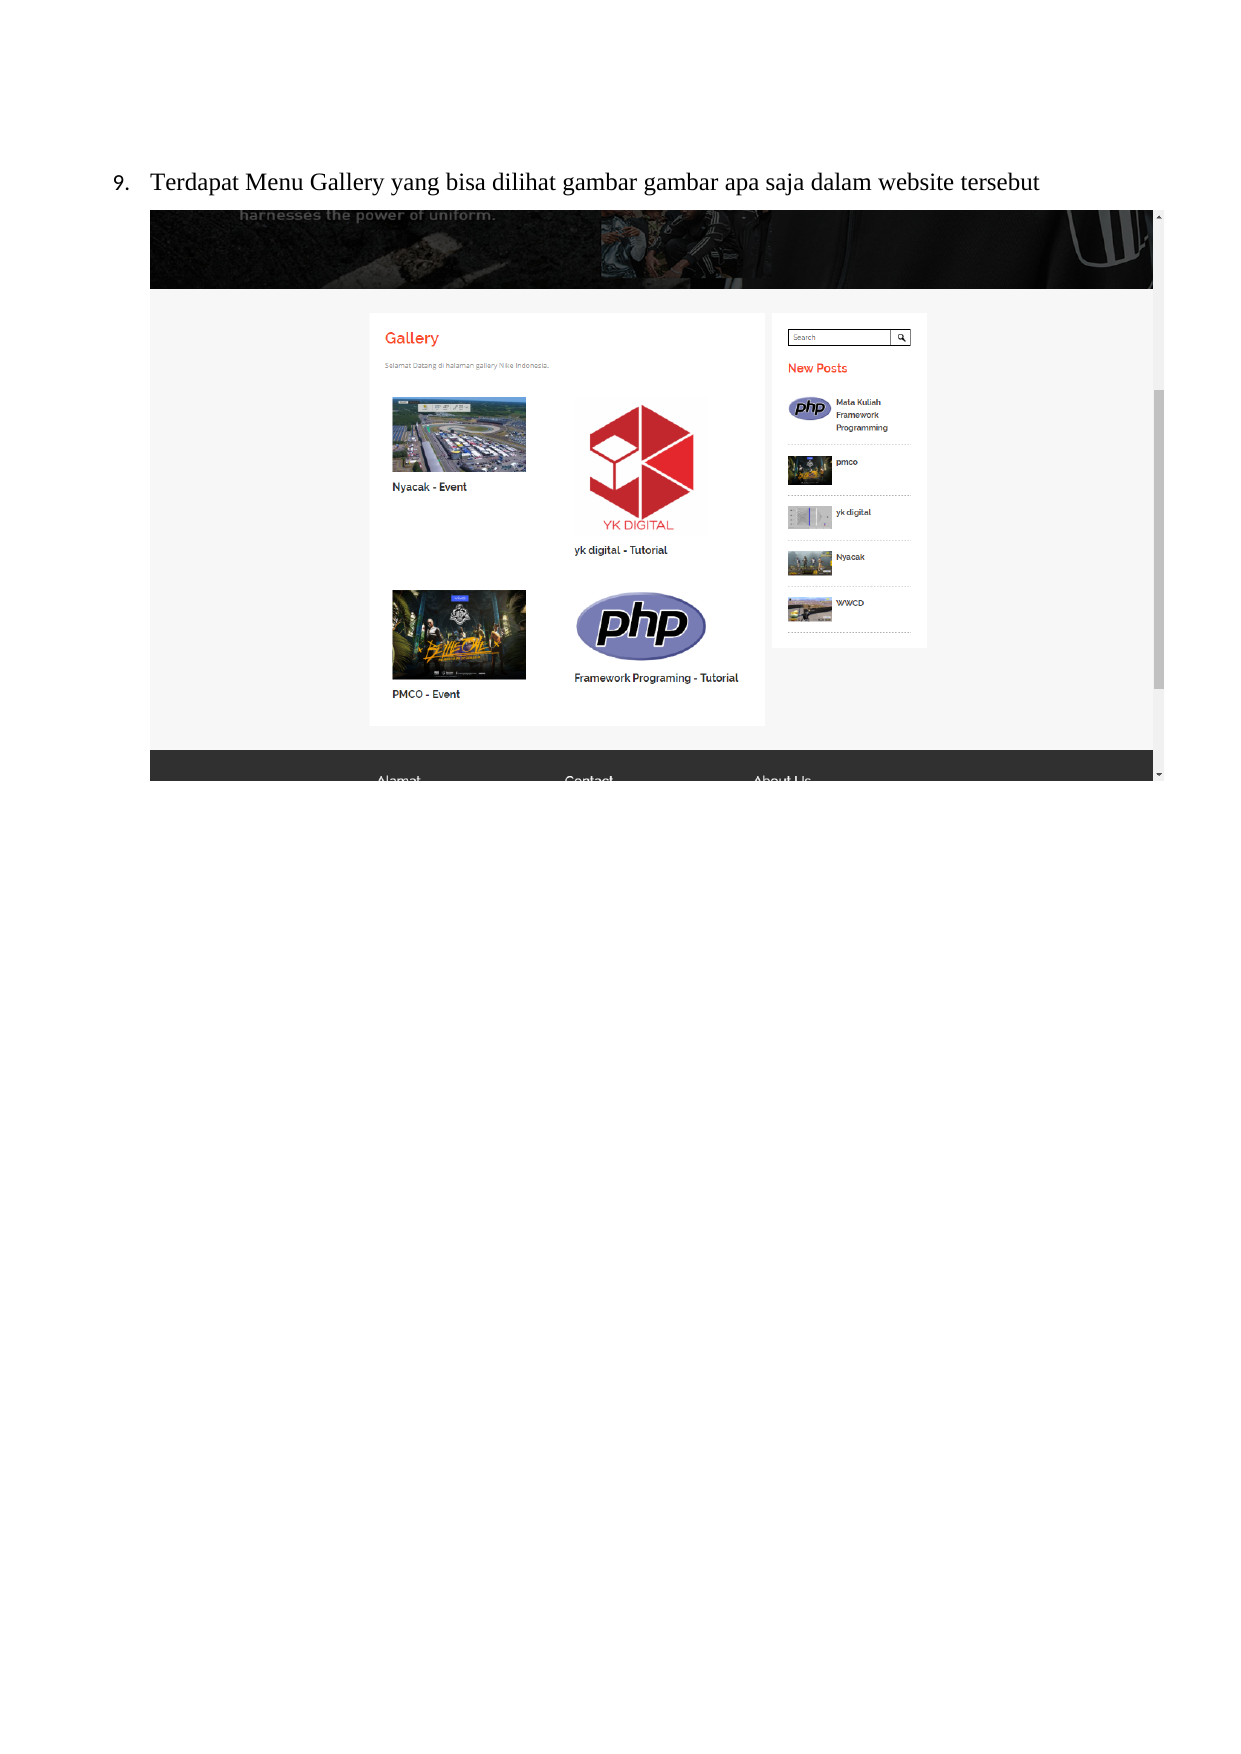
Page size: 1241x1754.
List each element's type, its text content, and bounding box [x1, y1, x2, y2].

picture [150, 210, 1165, 781]
list Terdapat Menu Gallery yang bisa dilihat gambar gambar apa saja dalam website tersebut [112, 167, 1127, 196]
